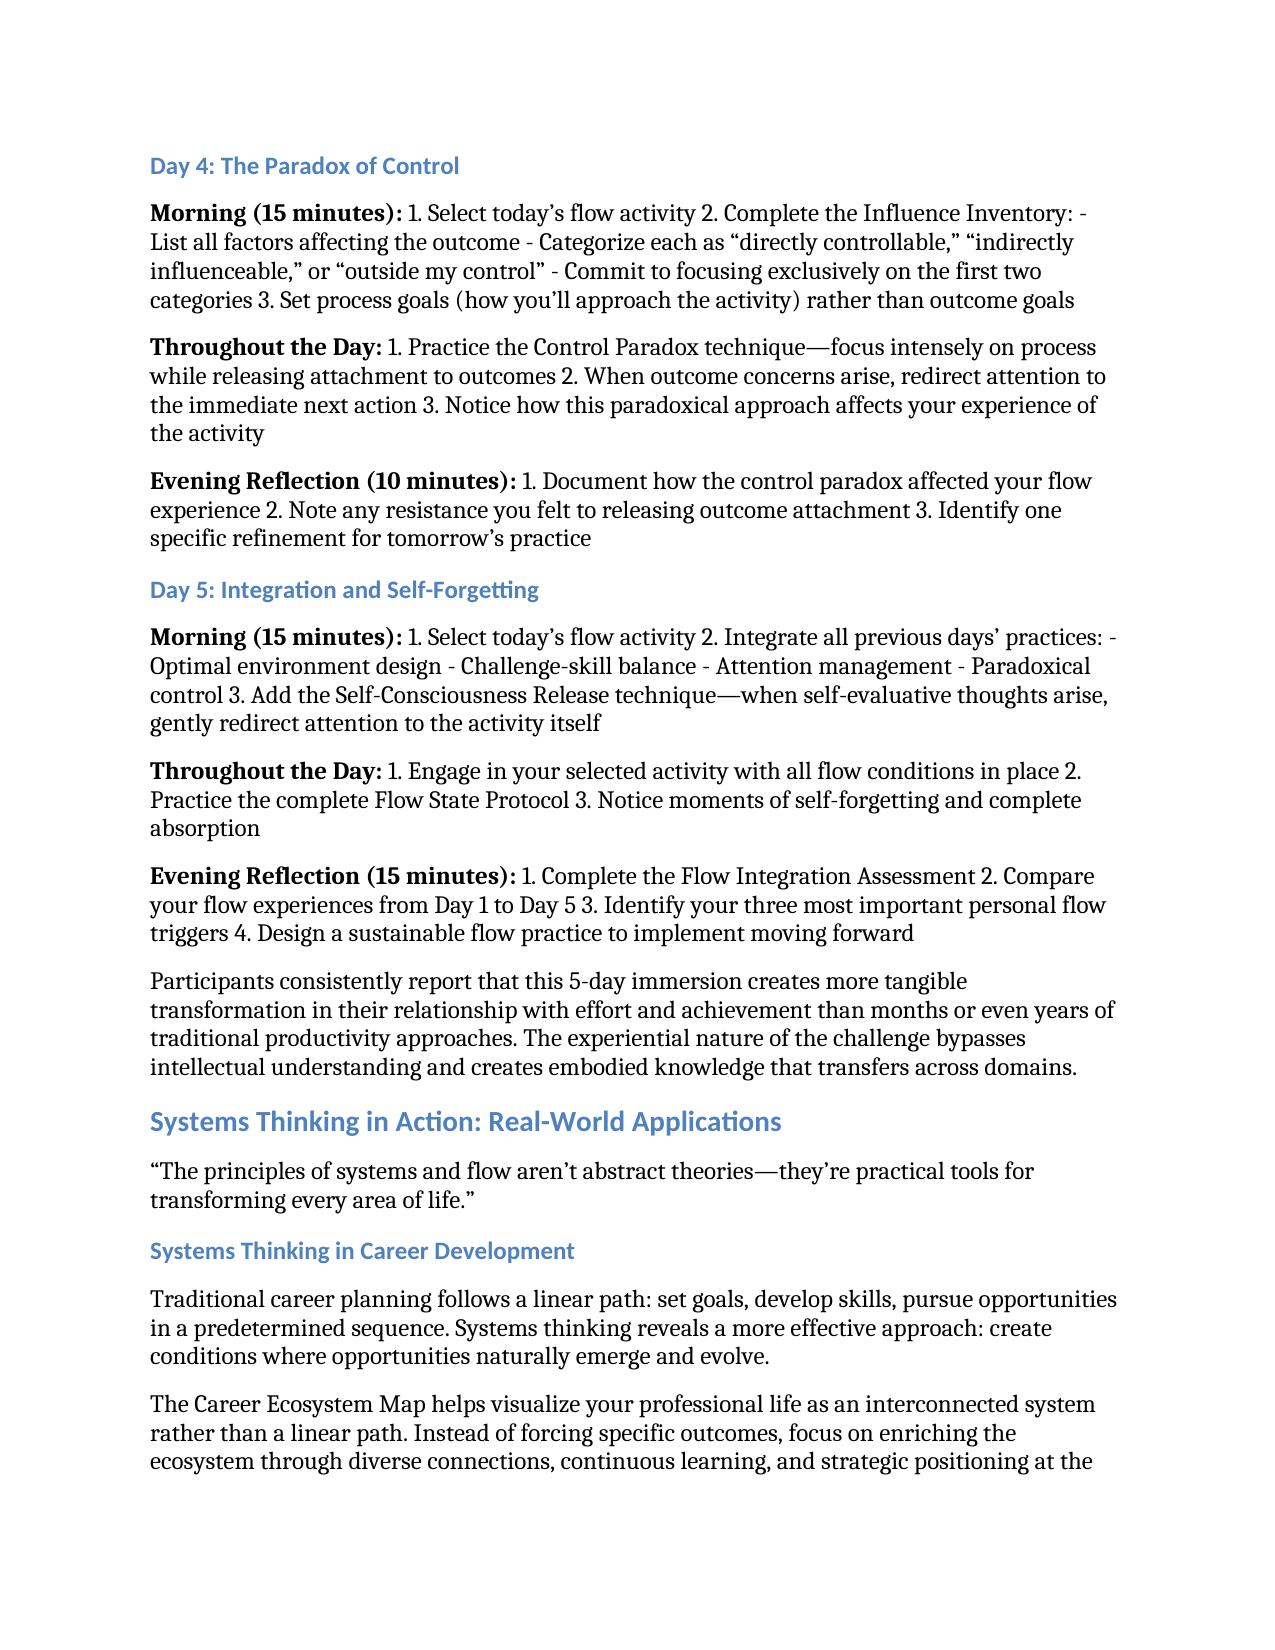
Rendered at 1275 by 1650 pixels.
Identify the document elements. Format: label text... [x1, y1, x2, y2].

text Throughout the Day: 1. Engage in your selected activity with all flow conditions in place 2. Practice the complete Flow State Protocol 3. Notice moments of self-forgetting and complete absorption [150, 757, 1125, 843]
text Throughout the Day: 1. Practice the Control Paradox technique—focus intensely on process while releasing attachment to outcomes 2. When outcome concerns arise, redirect attention to the immediate next action 3. Notice how this paradoxical approach affects your experience of the activity [150, 333, 1125, 448]
subtitle Day 5: Integration and Self-Forgetting [150, 574, 1125, 604]
text Participants consistently report that this 5-day immersion creates more tangible transformation in their relationship with effort and achievement than months or even years of traditional productivity approaches. The experiential nature of the challenge bypasses intellectual understanding and creates embodied knowledge that transfers across domains. [150, 967, 1125, 1082]
subtitle Day 4: The Paradox of Control [150, 150, 1125, 181]
text Morning (15 minutes): 1. Select today’s flow activity 2. Integrate all previous days’ practices: - Optimal environment design - Challenge-skill balance - Attention management - Paradoxical control 3. Add the Self-Consciousness Release technique—when self-evaluative thoughts arise, gently redirect attention to the activity itself [150, 623, 1125, 738]
subtitle Systems Thinking in Action: Real-World Applications [150, 1103, 1125, 1138]
text Evening Reflection (10 minutes): 1. Document how the control paradox affected your flow experience 2. Note any resistance you felt to releasing outcome attachment 3. Identify one specific refinement for tomorrow’s practice [150, 467, 1125, 553]
text Traditional career planning follows a linear path: set goals, develop skills, pursue opportunities in a predetermined sequence. Systems thinking reveals a more effective approach: create conditions where opportunities naturally emerge and evolve. [150, 1285, 1125, 1371]
text Evening Reflection (15 minutes): 1. Complete the Flow Integration Assessment 2. Compare your flow experiences from Day 1 to Day 5 3. Identify your three most important personal flow triggers 4. Design a sustainable flow practice to implement moving forward [150, 862, 1125, 948]
subtitle Systems Thinking in Career Development [150, 1235, 1125, 1266]
text Morning (15 minutes): 1. Select today’s flow activity 2. Complete the Influence Inventory: - List all factors affecting the outcome - Categorize each as “directly controllable,” “indirectly influenceable,” or “outside my control” - Commit to focusing exclusively on the first two categories 3. Set process goals (how you’ll approach the activity) rather than outcome goals [150, 199, 1125, 314]
text “The principles of systems and flow aren’t abstract theories—they’re practical tools for transforming every area of life.” [150, 1157, 1125, 1214]
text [150, 1390, 1125, 1476]
